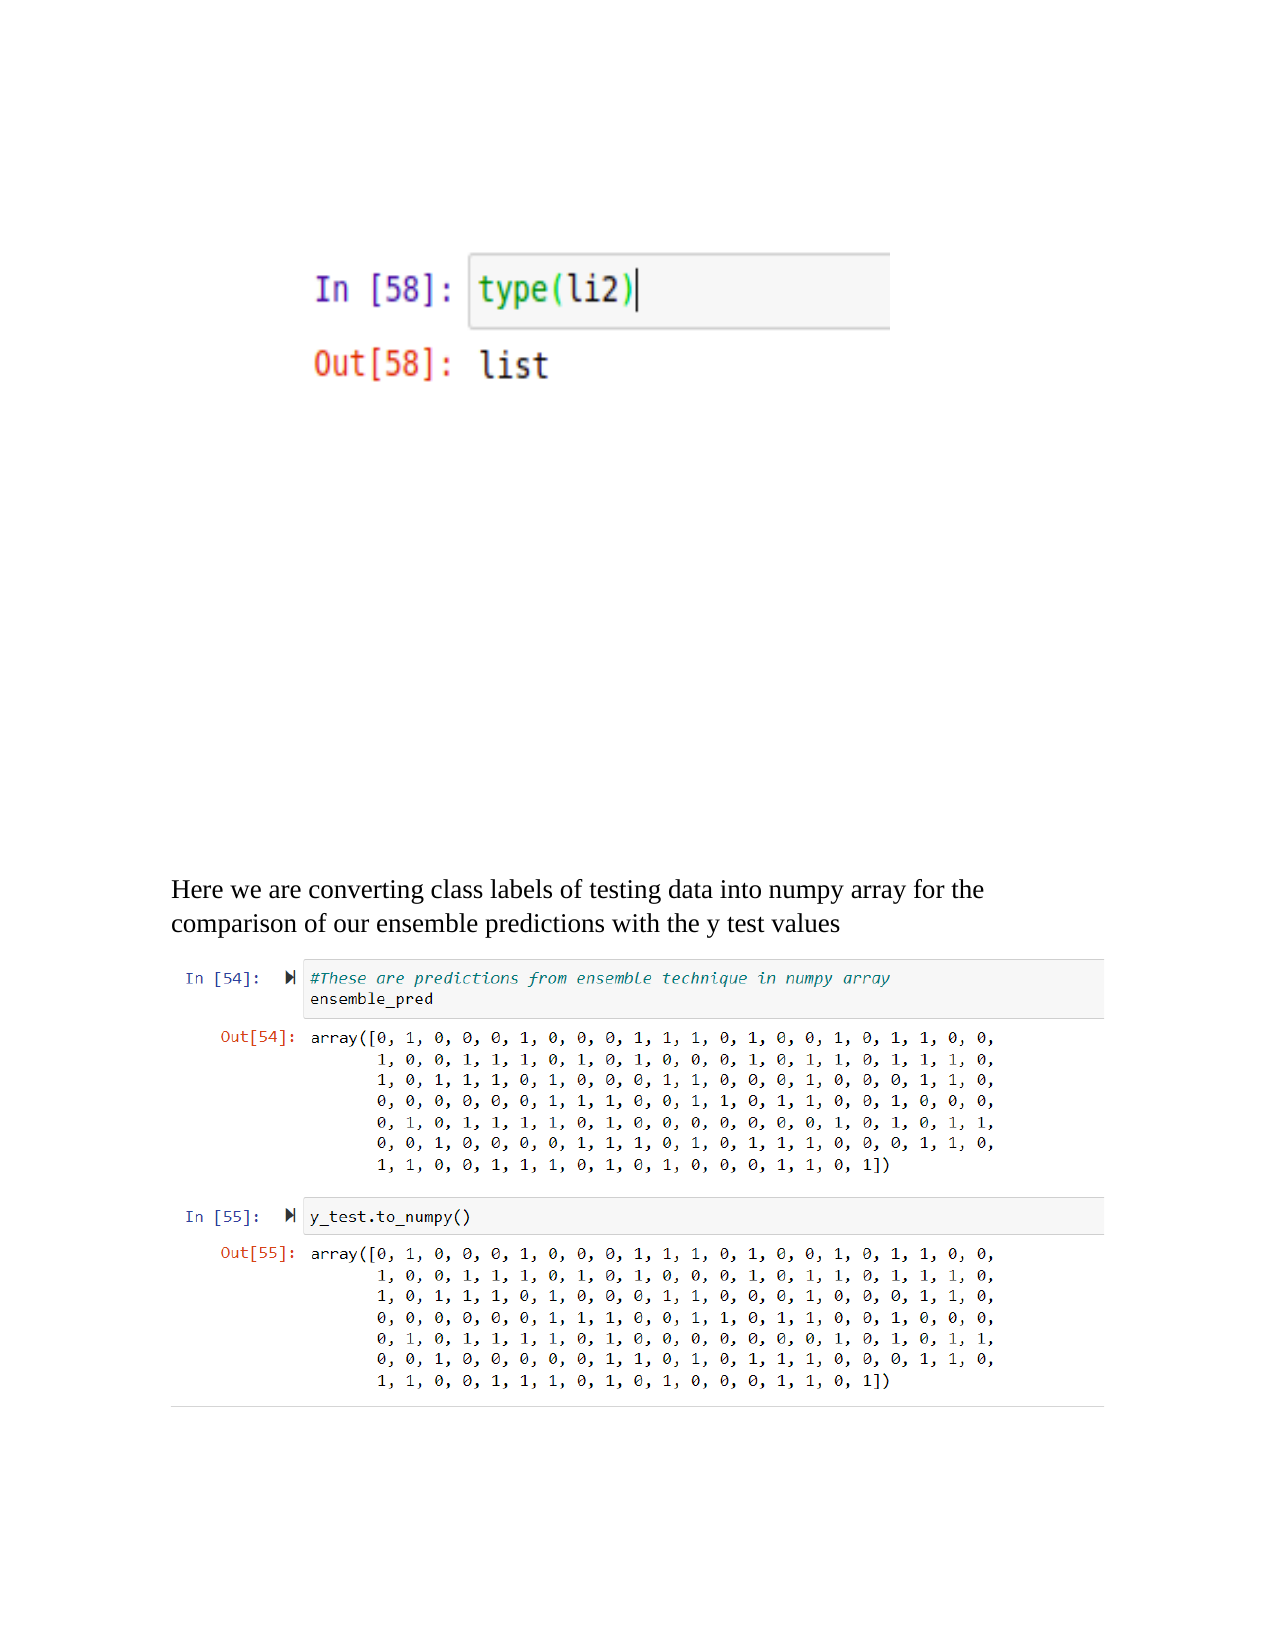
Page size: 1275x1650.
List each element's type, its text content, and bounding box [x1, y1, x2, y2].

picture [170, 957, 1105, 1407]
text Here we are converting class labels of testing data into numpy array for the comparison of our ensemble predictions with the y test values [171, 874, 1104, 938]
picture [282, 246, 890, 420]
